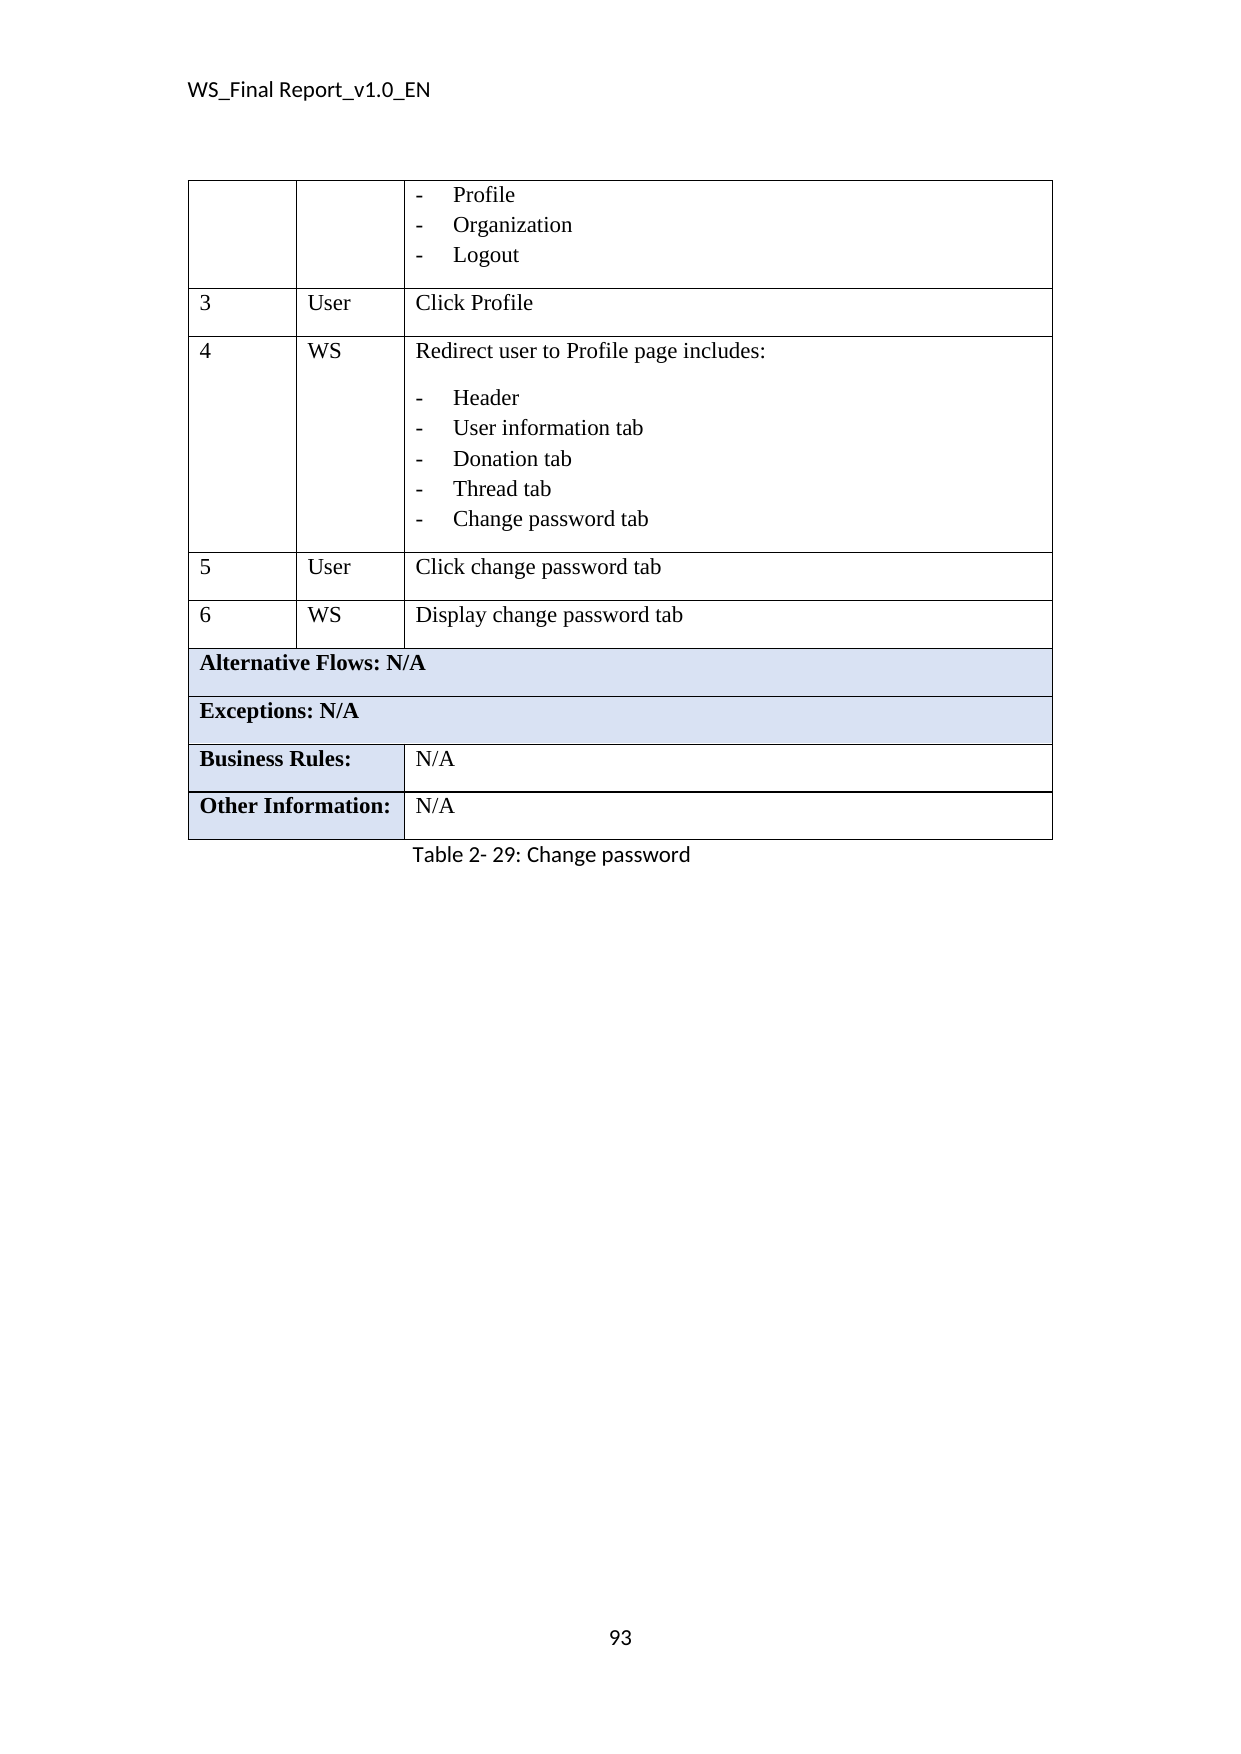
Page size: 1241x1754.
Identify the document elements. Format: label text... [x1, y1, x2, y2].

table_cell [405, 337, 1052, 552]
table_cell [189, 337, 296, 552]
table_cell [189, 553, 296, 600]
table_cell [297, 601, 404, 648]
text Table 2- 29: Change password [337, 840, 1053, 868]
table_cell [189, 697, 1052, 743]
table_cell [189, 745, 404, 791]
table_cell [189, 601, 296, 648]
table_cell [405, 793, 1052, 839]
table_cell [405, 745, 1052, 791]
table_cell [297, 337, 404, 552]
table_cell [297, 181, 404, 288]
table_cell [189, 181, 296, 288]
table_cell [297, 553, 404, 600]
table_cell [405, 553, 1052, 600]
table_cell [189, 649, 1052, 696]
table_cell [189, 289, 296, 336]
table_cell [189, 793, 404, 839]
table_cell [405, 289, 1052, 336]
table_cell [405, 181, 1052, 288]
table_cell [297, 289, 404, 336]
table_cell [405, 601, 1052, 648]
